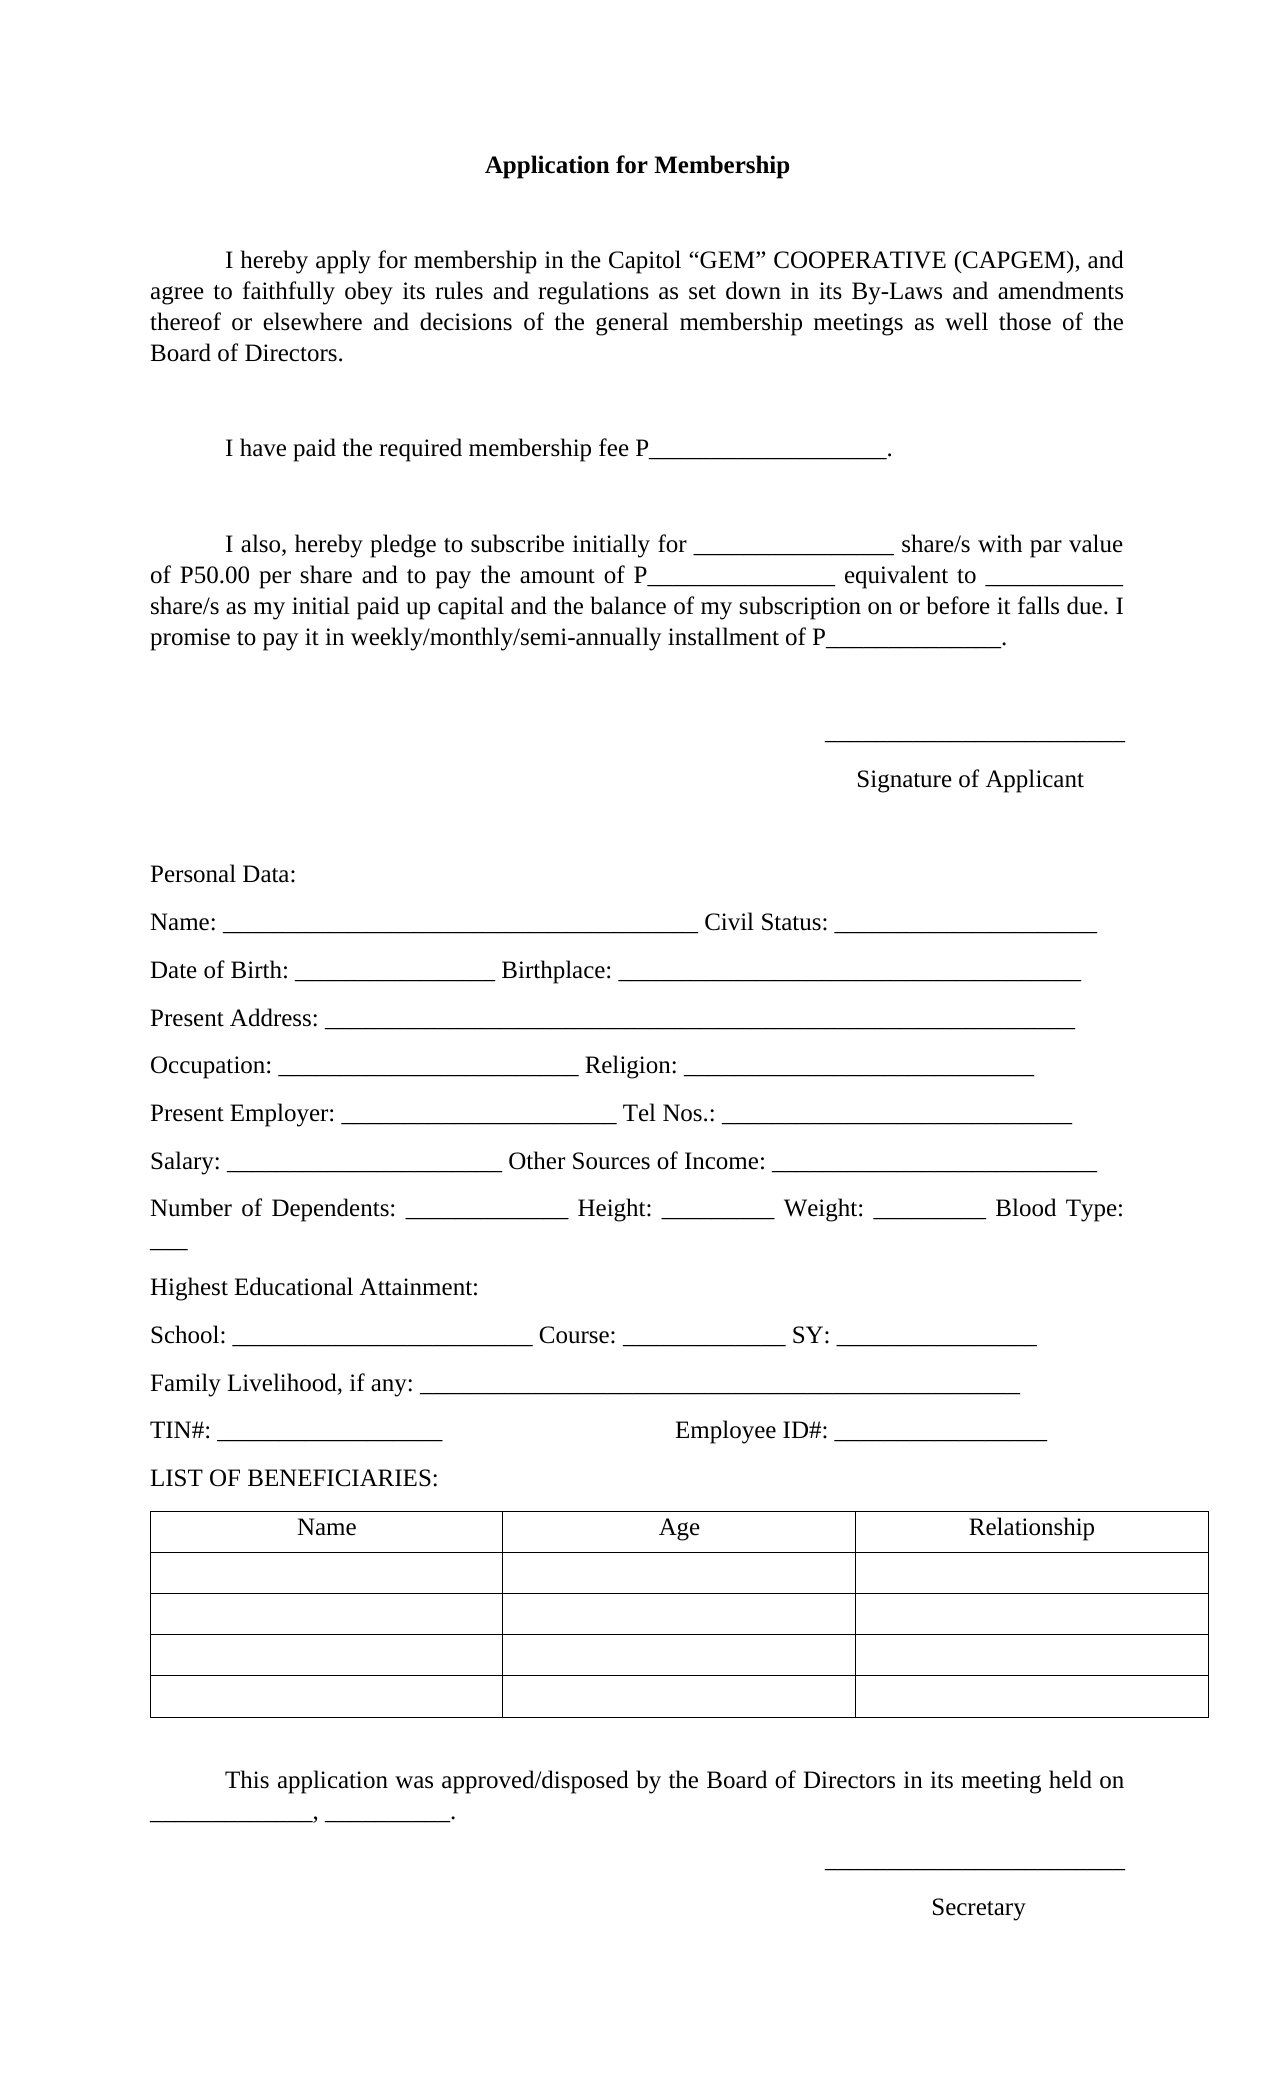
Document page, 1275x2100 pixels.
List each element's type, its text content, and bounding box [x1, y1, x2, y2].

table_cell [151, 1676, 502, 1717]
text Signature of Applicant [150, 764, 1125, 793]
text Present Address: ____________________________________________________________ [150, 1003, 1125, 1031]
table_cell [856, 1594, 1208, 1634]
text School: ________________________ Course: _____________ SY: ________________ [150, 1320, 1125, 1349]
text I have paid the required membership fee P___________________. [150, 433, 1125, 462]
text I hereby apply for membership in the Capitol “GEM” COOPERATIVE (CAPGEM), and agree to faithfully obey its rules and regulations as set down in its By-Laws and amendments thereof or elsewhere and decisions of the general membership meetings as well those of the Board of Directors. [150, 245, 1125, 367]
text This application was approved/disposed by the Board of Directors in its meeting held on _____________, __________. [150, 1765, 1125, 1825]
text Occupation: ________________________ Religion: ____________________________ [150, 1050, 1125, 1079]
text ________________________ [150, 1844, 1125, 1873]
text Family Livelihood, if any: ________________________________________________ [150, 1368, 1125, 1396]
text Application for Membership [150, 150, 1125, 179]
table_header Name [151, 1512, 502, 1552]
table_cell [856, 1676, 1208, 1717]
table_cell [503, 1635, 855, 1675]
table_cell [856, 1553, 1208, 1593]
table_cell [503, 1676, 855, 1717]
text Number of Dependents: _____________ Height: _________ Weight: _________ Blood Type: ___ [150, 1193, 1125, 1253]
table_cell [856, 1635, 1208, 1675]
text Highest Educational Attainment: [150, 1272, 1125, 1301]
text Secretary [150, 1892, 1125, 1921]
text Date of Birth: ________________ Birthplace: _____________________________________ [150, 955, 1125, 984]
text Personal Data: [150, 859, 1125, 888]
table_cell [503, 1553, 855, 1593]
text Present Employer: ______________________ Tel Nos.: ____________________________ [150, 1098, 1125, 1127]
text TIN#: __________________ Employee ID#: _________________ [150, 1415, 1125, 1444]
text Salary: ______________________ Other Sources of Income: __________________________ [150, 1146, 1125, 1174]
table_cell [151, 1553, 502, 1593]
text Name: ______________________________________ Civil Status: _____________________ [150, 907, 1125, 936]
table_header Relationship [856, 1512, 1208, 1552]
table_cell [503, 1594, 855, 1634]
table_header Age [503, 1512, 855, 1552]
text ________________________ [150, 716, 1125, 745]
table_cell [151, 1635, 502, 1675]
text I also, hereby pledge to subscribe initially for ________________ share/s with par value of P50.00 per share and to pay the amount of P_______________ equivalent to ___________ share/s as my initial paid up capital and the balance of my subscription on or before it falls due. I promise to pay it in weekly/monthly/semi-annually installment of P______________. [150, 529, 1125, 651]
text LIST OF BENEFICIARIES: [150, 1463, 1125, 1492]
table_cell [151, 1594, 502, 1634]
